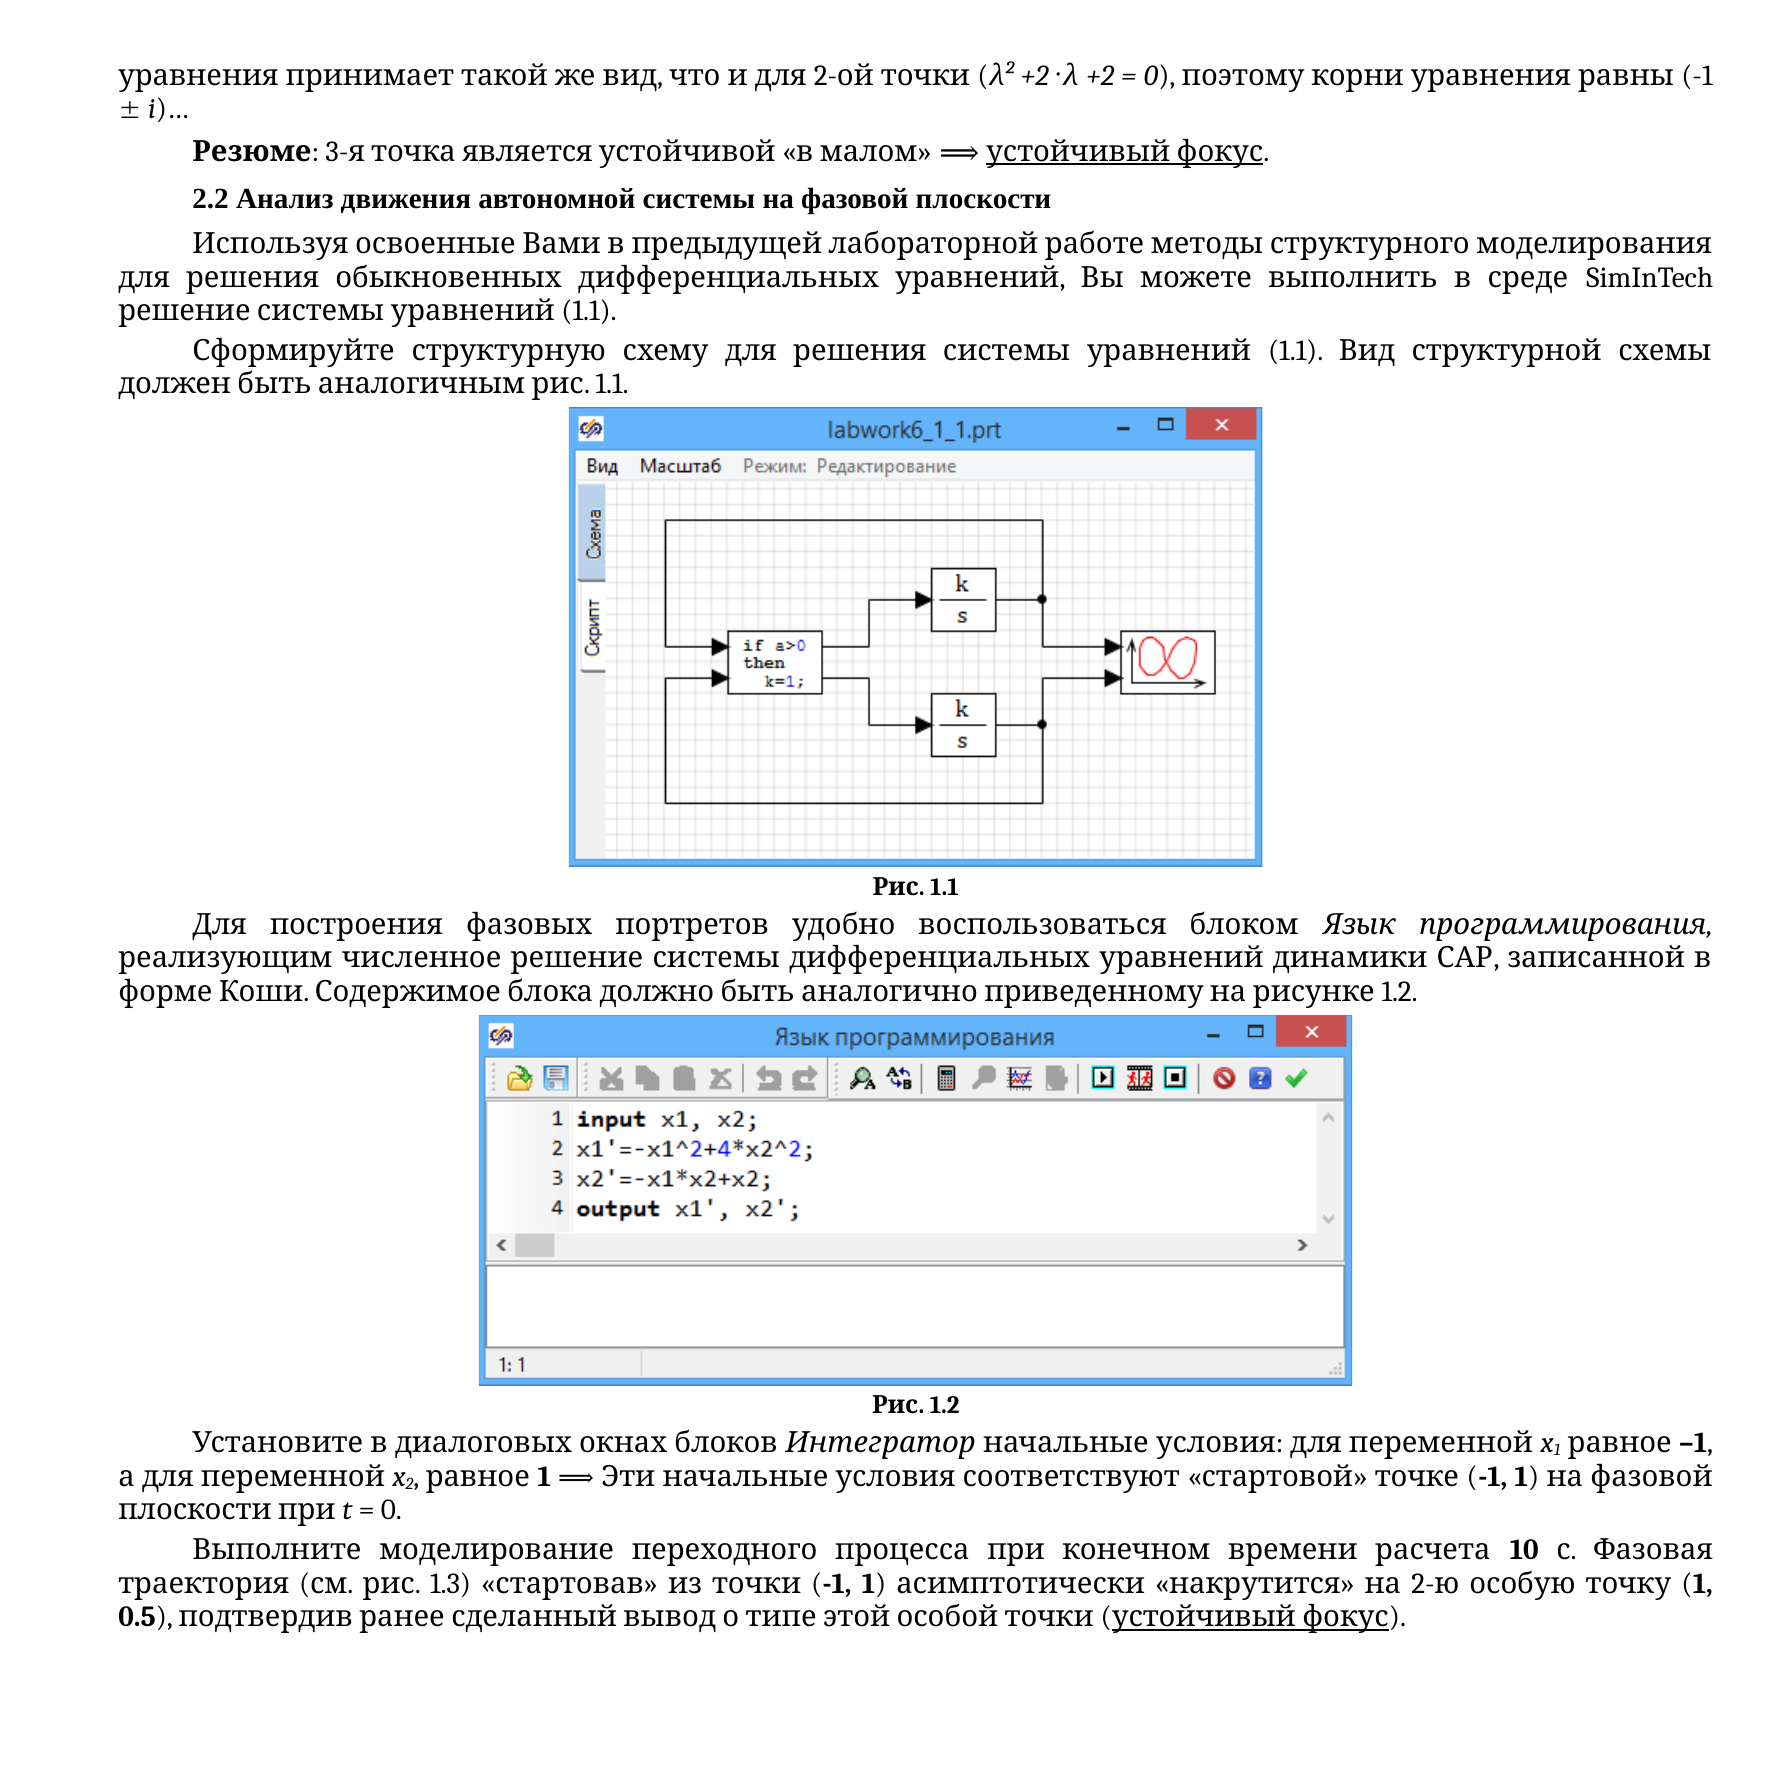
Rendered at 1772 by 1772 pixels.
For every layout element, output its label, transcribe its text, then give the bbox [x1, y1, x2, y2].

picture [478, 1015, 1353, 1386]
text Рис. 1.1 [118, 873, 1713, 902]
text Резюме: 3-я точка является устойчивой «в малом» ⟹ устойчивый фокус. [118, 132, 1713, 169]
text Для построения фазовых портретов удобно воспользоваться блоком Язык программирования, реализующим численное решение системы дифференциальных уравнений динамики САР, записанной в форме Коши. Содержимое блока должно быть аналогично приведенному на рисунке 1.2. [118, 908, 1713, 1009]
text Используя освоенные Вами в предыдущей лабораторной работе методы структурного моделирования для решения обыкновенных дифференциальных уравнений, Вы можете выполнить в среде SimInTech решение системы уравнений (1.1). [118, 227, 1713, 328]
subtitle 2.2 Анализ движения автономной системы на фазовой плоскости [118, 181, 1713, 215]
text Сформируйте структурную схему для решения системы уравнений (1.1). Вид структурной схемы должен быть аналогичным рис. 1.1. [118, 334, 1713, 401]
text Рис. 1.2 [118, 1391, 1713, 1420]
picture [568, 407, 1263, 867]
